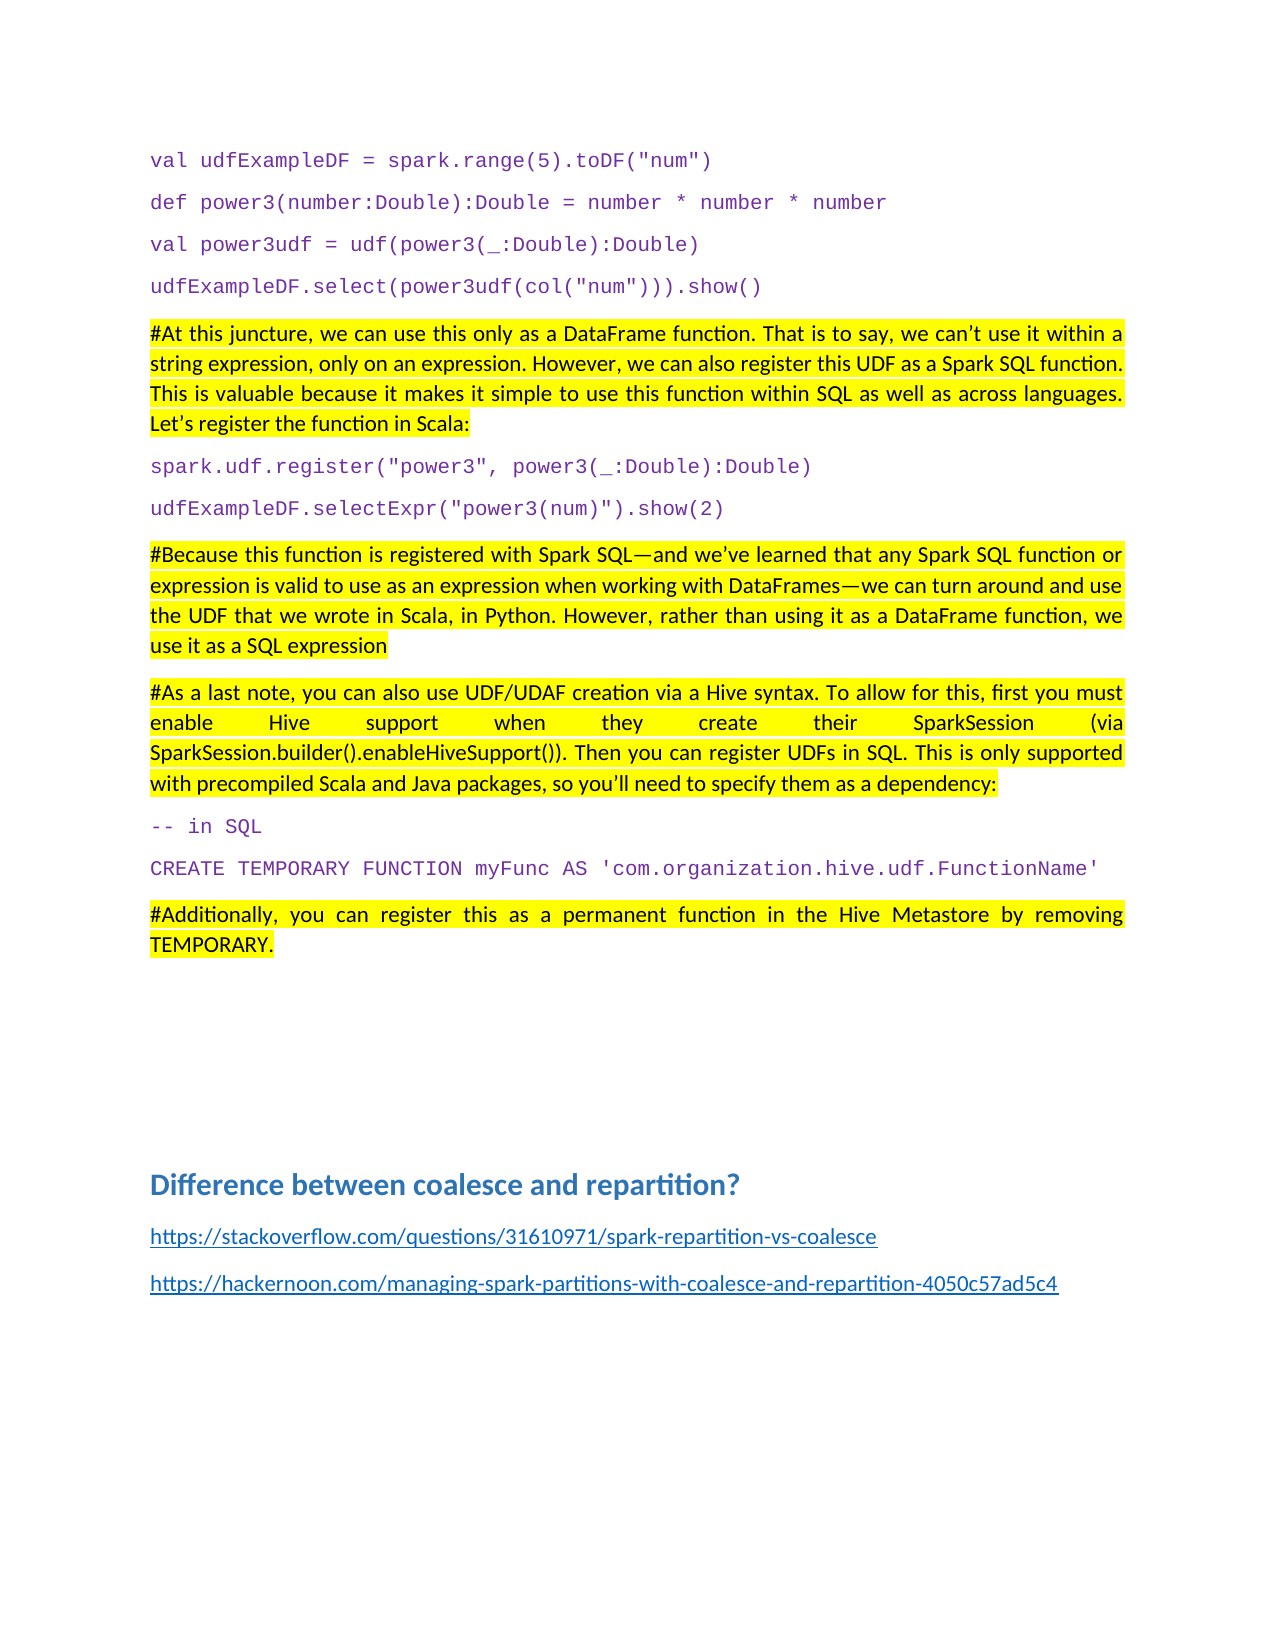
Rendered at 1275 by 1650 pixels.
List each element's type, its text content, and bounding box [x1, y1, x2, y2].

text https://stackoverflow.com/questions/31610971/spark-repartition-vs-coalesce [150, 1222, 1125, 1250]
text Difference between coalesce and repartition? [150, 1164, 1125, 1203]
text spark.udf.register("power3", power3(_:Double):Double) [150, 456, 1125, 480]
text udfExampleDF.selectExpr("power3(num)").show(2) [150, 498, 1125, 522]
text udfExampleDF.select(power3udf(col("num"))).show() [150, 277, 1125, 300]
text val power3udf = udf(power3(_:Double):Double) [150, 234, 1125, 258]
text val udfExampleDF = spark.range(5).toDF("num") [150, 150, 1125, 174]
text #At this juncture, we can use this only as a DataFrame function. That is to say, we can’t use it within a string expression, only on an expression. However, we can also register this UDF as a Spark SQL function. This is valuable because it makes it simple to use this function within SQL as well as across languages. Let’s register the function in Scala: [150, 407, 1125, 437]
text def power3(number:Double):Double = number * number * number [150, 192, 1125, 216]
text #As a last note, you can also use UDF/UDAF creation via a Hive syntax. To allow for this, first you must enable Hive support when they create their SparkSession (via SparkSession.builder().enableHiveSupport()). Then you can register UDFs in SQL. This is only supported with precompiled Scala and Java packages, so you’ll need to specify them as a dependency: [150, 767, 1125, 797]
text -- in SQL [150, 816, 1125, 839]
text https://hackernoon.com/managing-spark-partitions-with-coalesce-and-repartition-4050c57ad5c4 [150, 1269, 1125, 1297]
text CREATE TEMPORARY FUNCTION myFunc AS 'com.organization.hive.udf.FunctionName' [150, 858, 1125, 881]
text #Additionally, you can register this as a permanent function in the Hive Metastore by removing TEMPORARY. [150, 928, 1125, 958]
text #Because this function is registered with Spark SQL—and we’ve learned that any Spark SQL function or expression is valid to use as an expression when working with DataFrames—we can turn around and use the UDF that we wrote in Scala, in Python. However, rather than using it as a DataFrame function, we use it as a SQL expression [150, 629, 1125, 659]
